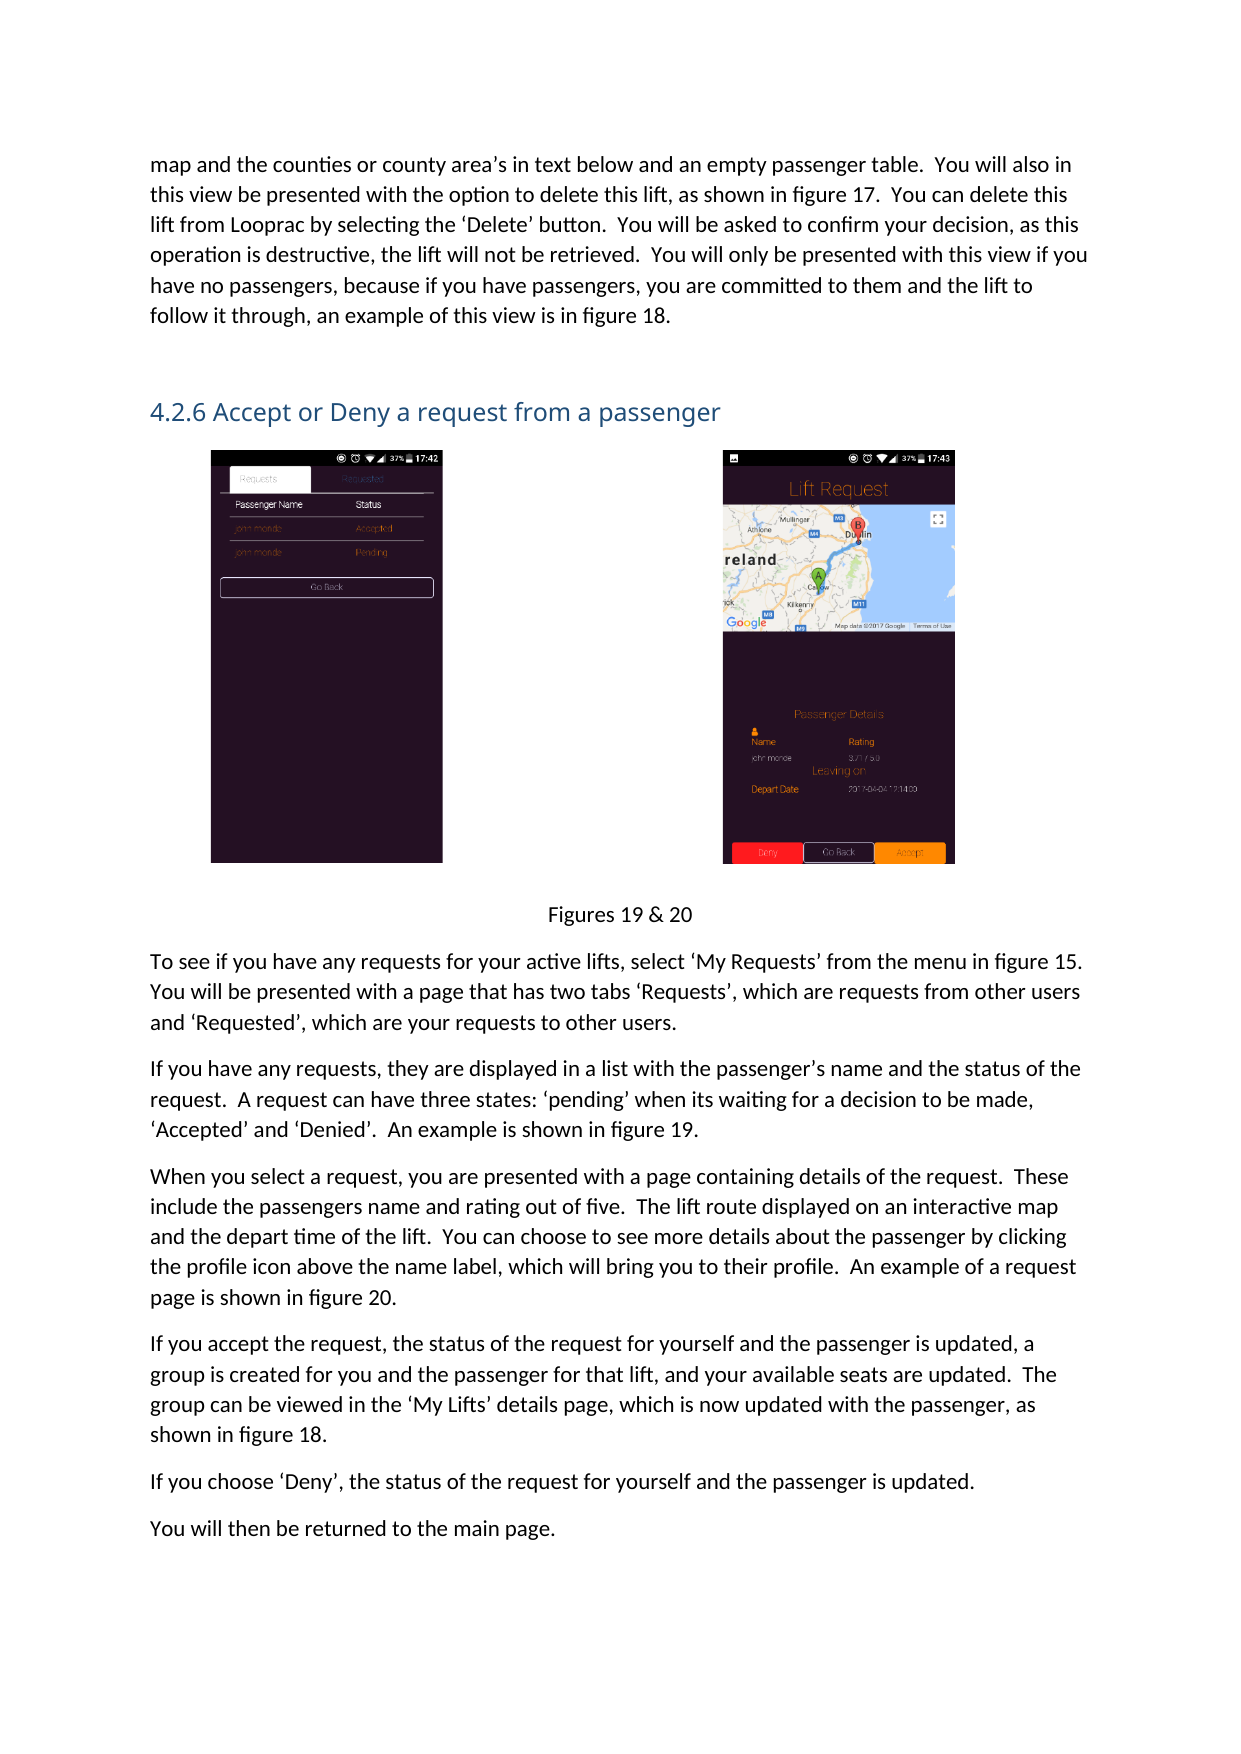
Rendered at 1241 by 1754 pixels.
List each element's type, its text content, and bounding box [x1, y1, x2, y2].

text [150, 150, 1090, 329]
text If you have any requests, they are displayed in a list with the passenger’s name and the status of the request. A request can have three states: ‘pending’ when its waiting for a decision to be made, ‘Accepted’ and ‘Denied’. An example is shown in figure 19. [150, 1054, 1090, 1143]
text If you choose ‘Deny’, the status of the request for yourself and the passenger is updated. [150, 1467, 1090, 1495]
text When you select a request, you are presented with a page containing details of the request. These include the passengers name and rating out of five. The lift route displayed on an interactive map and the depart time of the lift. You can choose to see more details about the passenger by clicking the profile icon above the name label, which will bring you to their profile. An example of a request page is shown in figure 20. [150, 1162, 1090, 1311]
subtitle 4.2.6 Accept or Deny a request from a passenger [150, 395, 1090, 429]
text You will then be returned to the main page. [150, 1514, 1090, 1542]
text If you accept the request, the status of the request for yourself and the passenger is updated, a group is created for you and the passenger for that lift, and your available seats are updated. The group can be viewed in the ‘My Lifts’ details page, which is now updated with the passenger, as shown in figure 18. [150, 1329, 1090, 1448]
picture [210, 450, 443, 863]
text Figures 19 & 20 [150, 900, 1090, 928]
text To see if you have any requests for your active lifts, select ‘My Requests’ from the menu in figure 15. You will be presented with a page that has two tabs ‘Requests’, which are requests from other users and ‘Requested’, which are your requests to other users. [150, 947, 1090, 1036]
picture [722, 450, 955, 864]
